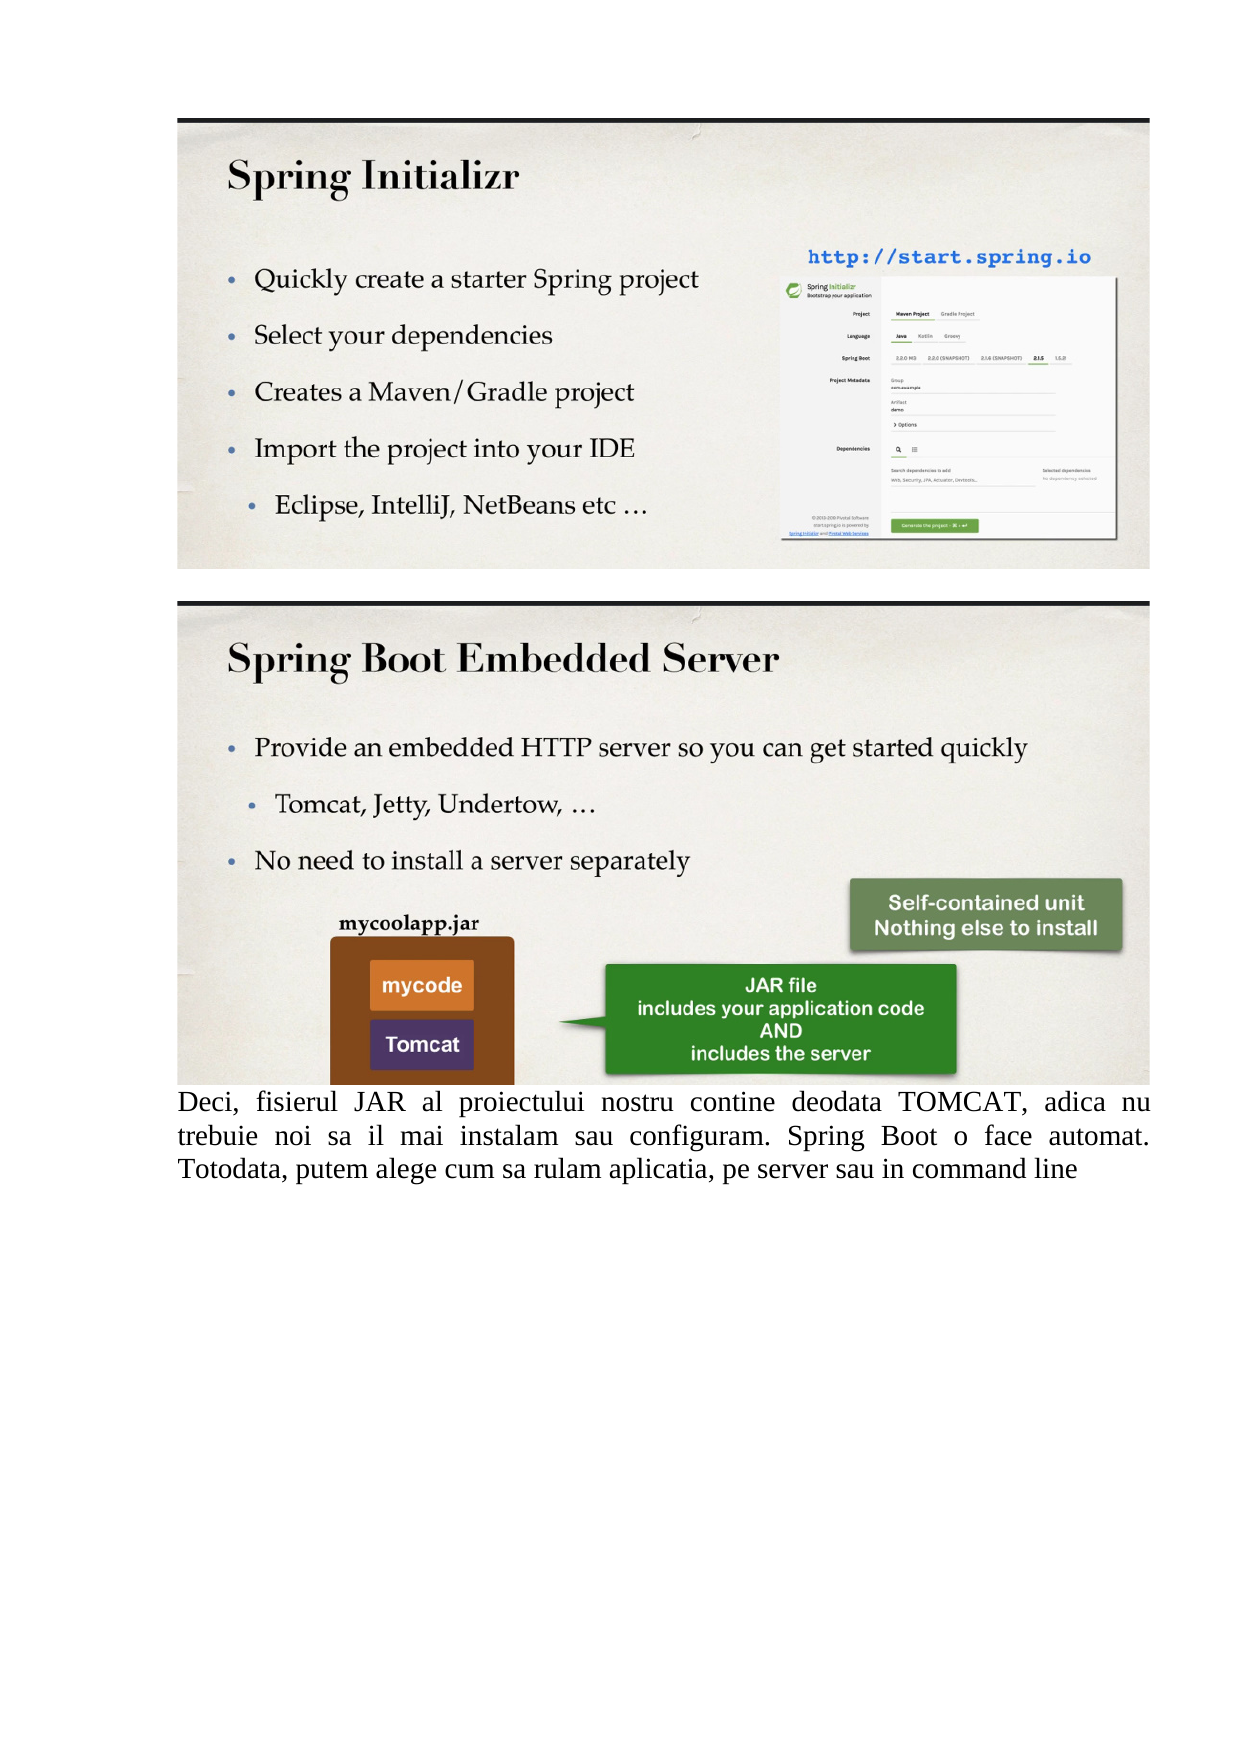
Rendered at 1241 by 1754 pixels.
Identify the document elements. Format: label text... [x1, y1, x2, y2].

text Deci, fisierul JAR al proiectului nostru contine deodata TOMCAT, adica nu trebuie noi sa il mai instalam sau configuram. Spring Boot o face automat. Totodata, putem alege cum sa rulam aplicatia, pe server sau in command line [177, 1084, 1152, 1185]
picture [177, 601, 1150, 1085]
picture [177, 118, 1150, 569]
